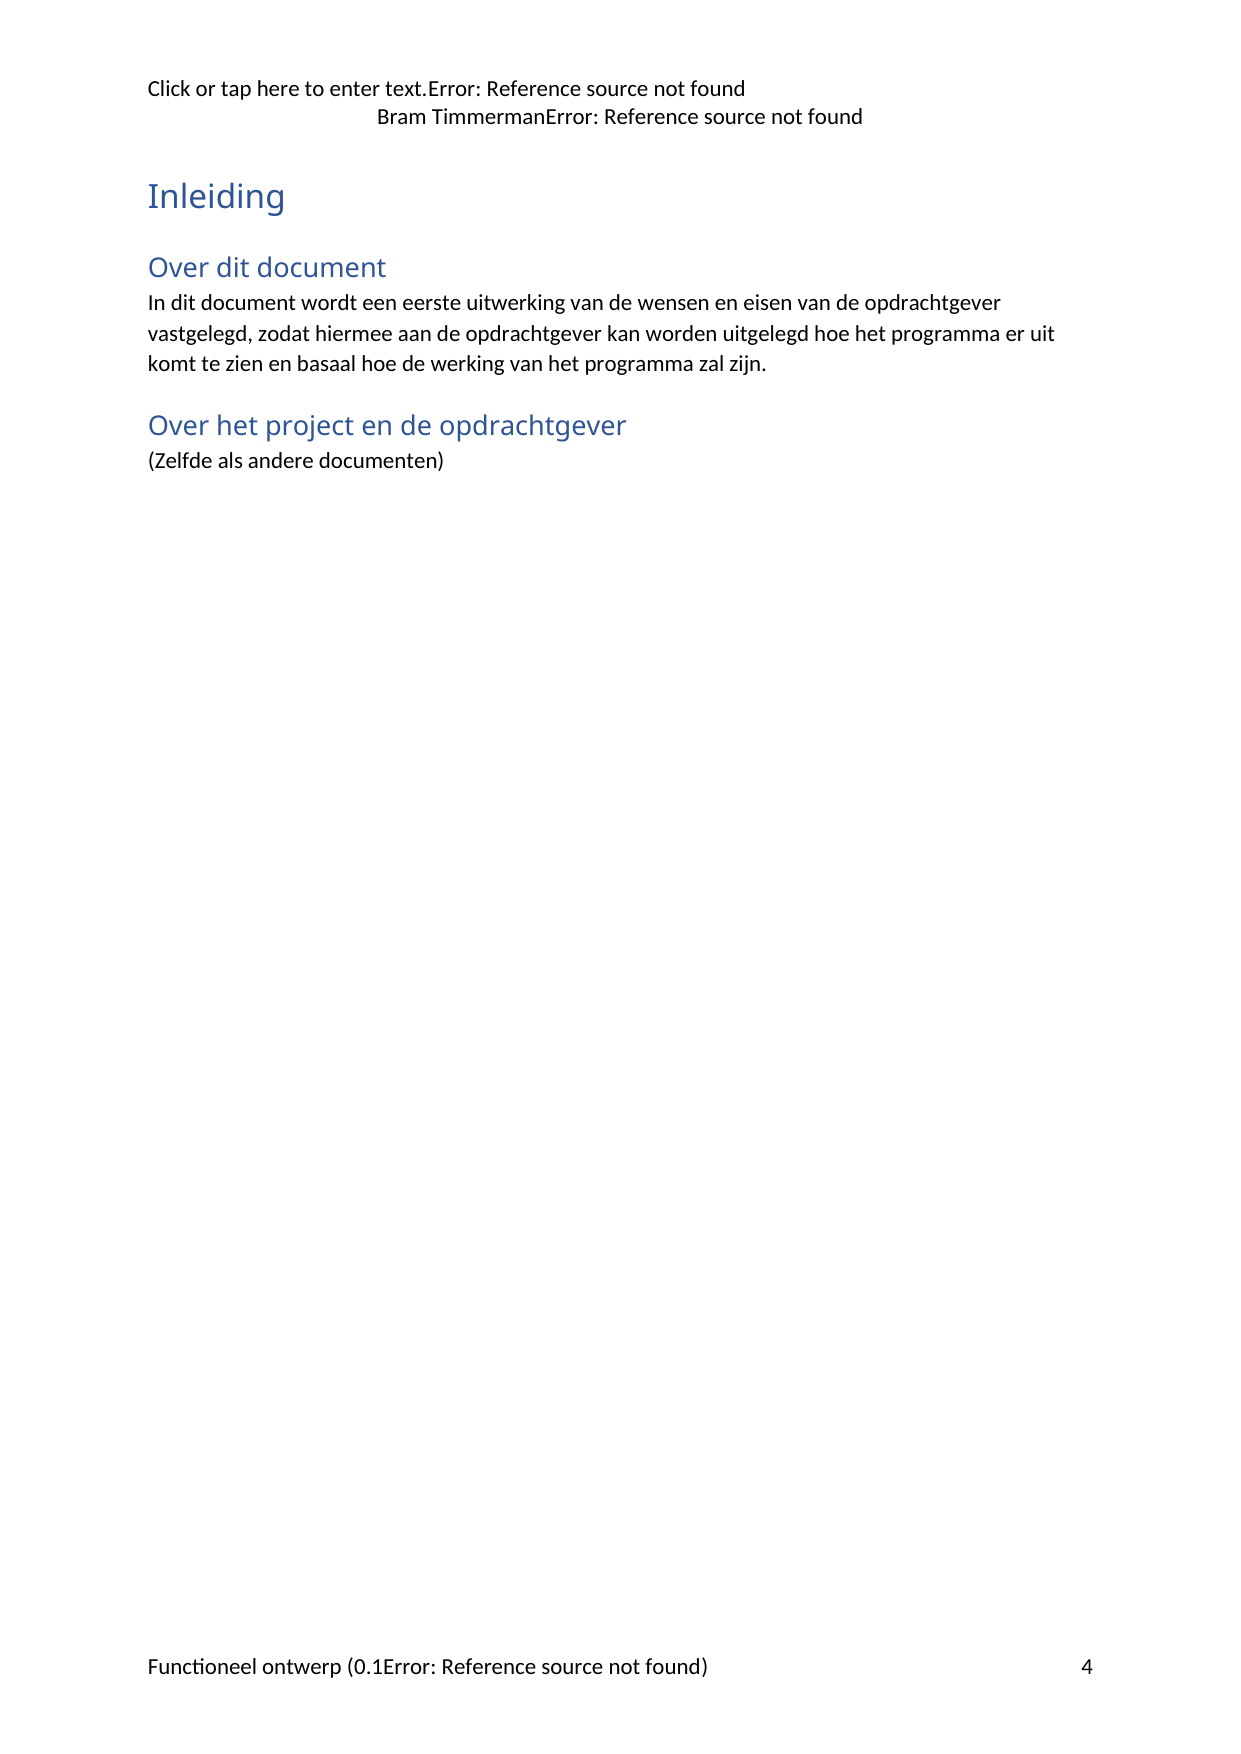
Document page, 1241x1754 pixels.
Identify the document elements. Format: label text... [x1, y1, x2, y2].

text In dit document wordt een eerste uitwerking van de wensen en eisen van de opdrachtgever vastgelegd, zodat hiermee aan de opdrachtgever kan worden uitgelegd hoe het programma er uit komt te zien en basaal hoe de werking van het programma zal zijn. [148, 288, 1093, 377]
subtitle Over dit document [148, 249, 1093, 286]
subtitle Over het project en de opdrachtgever [148, 406, 1093, 443]
subtitle Inleiding [148, 173, 1093, 218]
text (Zelfde als andere documenten) [148, 446, 1093, 474]
